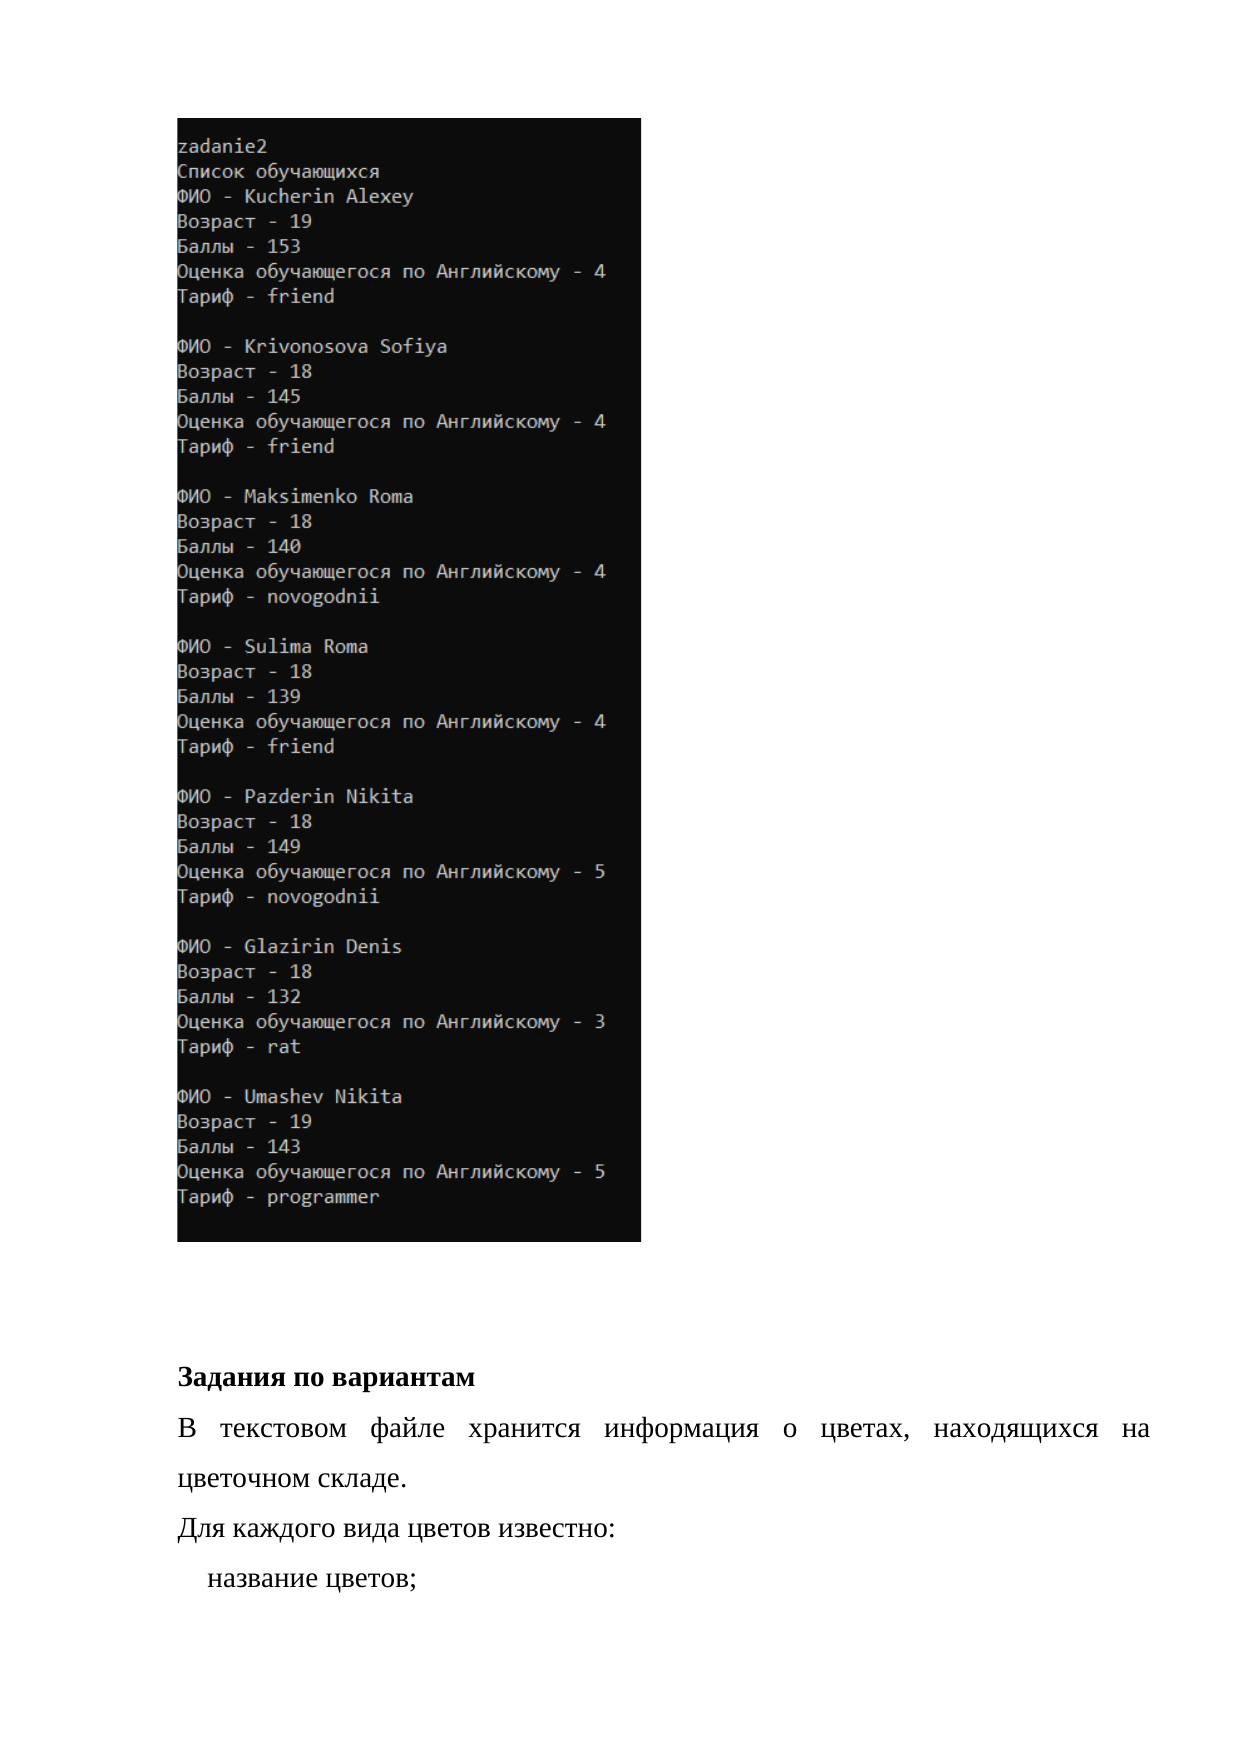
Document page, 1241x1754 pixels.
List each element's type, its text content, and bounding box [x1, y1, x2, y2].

text  название цветов; [177, 1561, 1152, 1594]
text Для каждого вида цветов известно: [177, 1510, 1152, 1544]
text Задания по вариантам [177, 1359, 1152, 1393]
text В текстовом файле хранится информация о цветах, находящихся на цветочном складе. [177, 1410, 1152, 1493]
picture [177, 118, 642, 1242]
